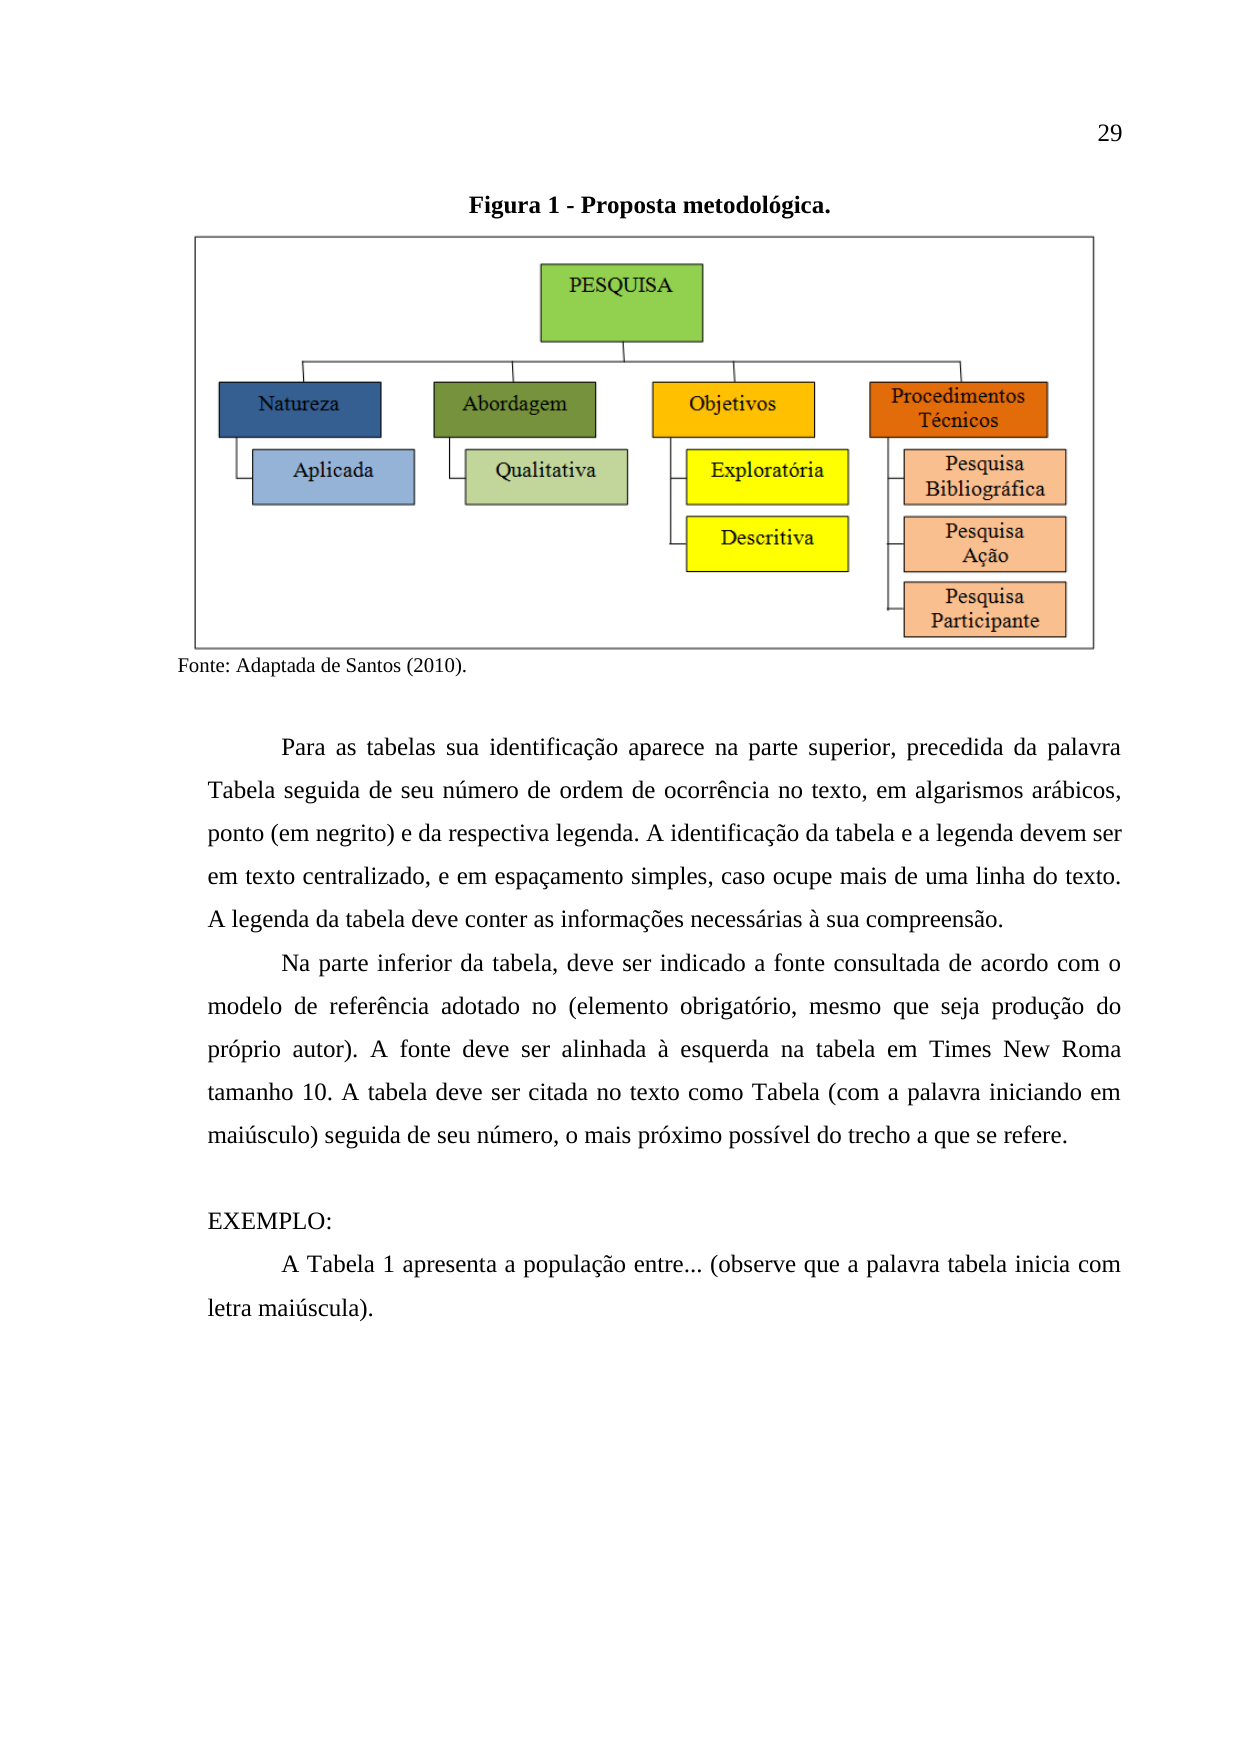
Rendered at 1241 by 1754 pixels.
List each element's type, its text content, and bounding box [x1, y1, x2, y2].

text EXEMPLO: [207, 1206, 1122, 1235]
text Para as tabelas sua identificação aparece na parte superior, precedida da palavra Tabela seguida de seu número de ordem de ocorrência no texto, em algarismos arábicos, ponto (em negrito) e da respectiva legenda. A identificação da tabela e a legenda devem ser em texto centralizado, e em espaçamento simples, caso ocupe mais de uma linha do texto. A legenda da tabela deve conter as informações necessárias à sua compreensão. [207, 732, 1122, 933]
table_header Figura 1 - Proposta metodológica. [177, 177, 1122, 653]
text A Tabela 1 apresenta a população entre... (observe que a palavra tabela inicia com letra maiúscula). [207, 1249, 1122, 1321]
text Na parte inferior da tabela, deve ser indicado a fonte consultada de acordo com o modelo de referência adotado no (elemento obrigatório, mesmo que seja produção do próprio autor). A fonte deve ser alinhada à esquerda na tabela em Times New Roma tamanho 10. A tabela deve ser citada no texto como Tabela (com a palavra iniciando em maiúsculo) seguida de seu número, o mais próximo possível do trecho a que se refere. [207, 948, 1122, 1149]
text Fonte: Adaptada de Santos (2010). [177, 653, 1122, 677]
